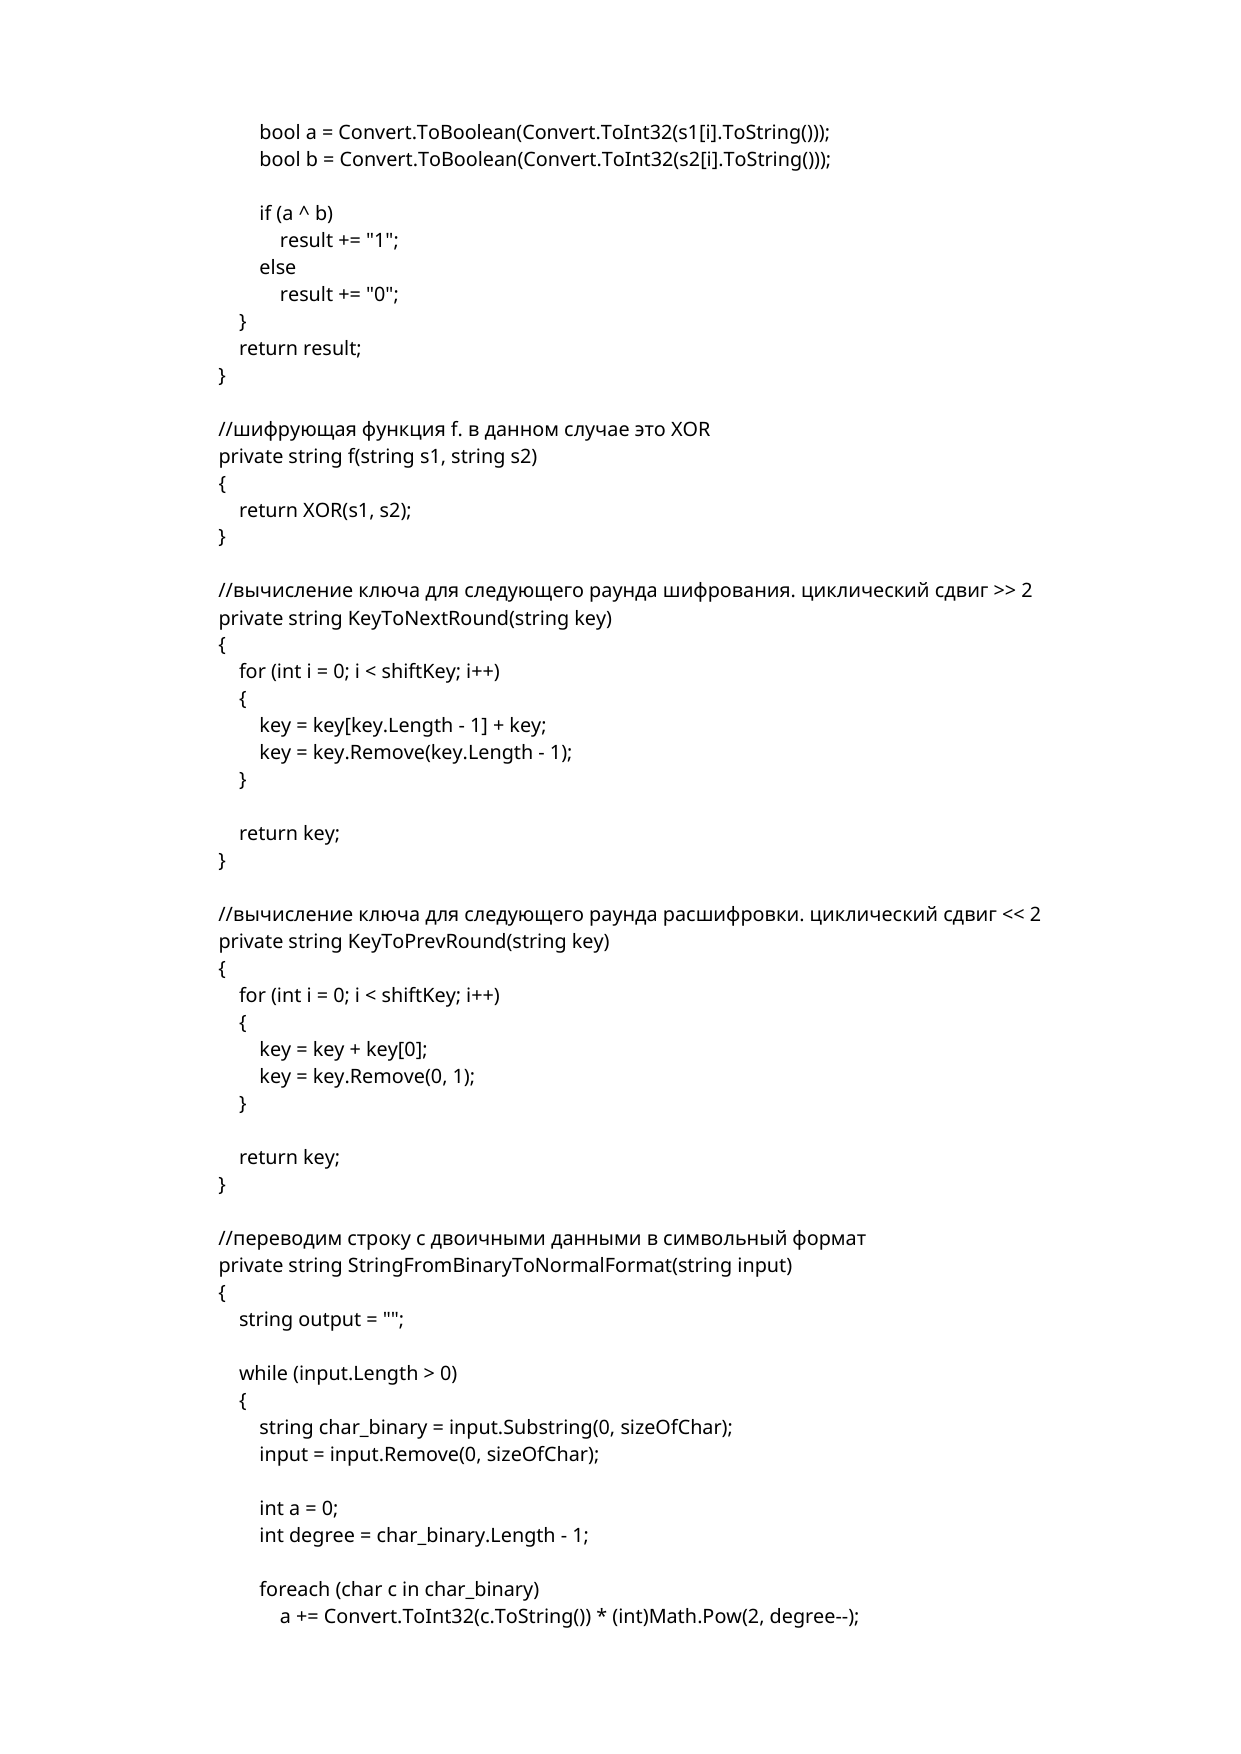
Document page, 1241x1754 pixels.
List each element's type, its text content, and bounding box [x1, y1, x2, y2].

text return key; [177, 1143, 1152, 1170]
text return XOR(s1, s2); [177, 496, 1152, 523]
text for (int i = 0; i < shiftKey; i++) [177, 981, 1152, 1008]
text } [177, 361, 1152, 388]
text { [177, 469, 1152, 496]
text int a = 0; [177, 1494, 1152, 1521]
text } [177, 1089, 1152, 1116]
text { [177, 1386, 1152, 1413]
text { [177, 631, 1152, 658]
text bool a = Convert.ToBoolean(Convert.ToInt32(s1[i].ToString())); [177, 118, 1152, 145]
text int degree = char_binary.Length - 1; [177, 1521, 1152, 1548]
text return key; [177, 819, 1152, 847]
text //вычисление ключа для следующего раунда шифрования. циклический сдвиг >> 2 [177, 577, 1152, 604]
text key = key[key.Length - 1] + key; [177, 712, 1152, 739]
text private string f(string s1, string s2) [177, 442, 1152, 469]
text { [177, 1278, 1152, 1305]
text private string KeyToNextRound(string key) [177, 604, 1152, 631]
text //шифрующая функция f. в данном случае это XOR [177, 415, 1152, 442]
text { [177, 954, 1152, 981]
text key = key.Remove(0, 1); [177, 1062, 1152, 1089]
text result += "0"; [177, 280, 1152, 307]
text return result; [177, 334, 1152, 361]
text key = key.Remove(key.Length - 1); [177, 739, 1152, 766]
text key = key + key[0]; [177, 1035, 1152, 1062]
text } [177, 523, 1152, 550]
text while (input.Length > 0) [177, 1359, 1152, 1386]
text input = input.Remove(0, sizeOfChar); [177, 1440, 1152, 1467]
text } [177, 766, 1152, 793]
text private string StringFromBinaryToNormalFormat(string input) [177, 1251, 1152, 1278]
text //вычисление ключа для следующего раунда расшифровки. циклический сдвиг << 2 [177, 901, 1152, 927]
text { [177, 1008, 1152, 1035]
text { [177, 685, 1152, 712]
text if (a ^ b) [177, 199, 1152, 226]
text } [177, 1170, 1152, 1197]
text //переводим строку с двоичными данными в символьный формат [177, 1224, 1152, 1251]
text private string KeyToPrevRound(string key) [177, 927, 1152, 954]
text string char_binary = input.Substring(0, sizeOfChar); [177, 1413, 1152, 1440]
text bool b = Convert.ToBoolean(Convert.ToInt32(s2[i].ToString())); [177, 145, 1152, 172]
text } [177, 307, 1152, 334]
text for (int i = 0; i < shiftKey; i++) [177, 658, 1152, 685]
text result += "1"; [177, 226, 1152, 253]
text foreach (char c in char_binary) [177, 1575, 1152, 1602]
text else [177, 253, 1152, 280]
text } [177, 847, 1152, 873]
text string output = ""; [177, 1305, 1152, 1332]
text a += Convert.ToInt32(c.ToString()) * (int)Math.Pow(2, degree--); [177, 1602, 1152, 1629]
